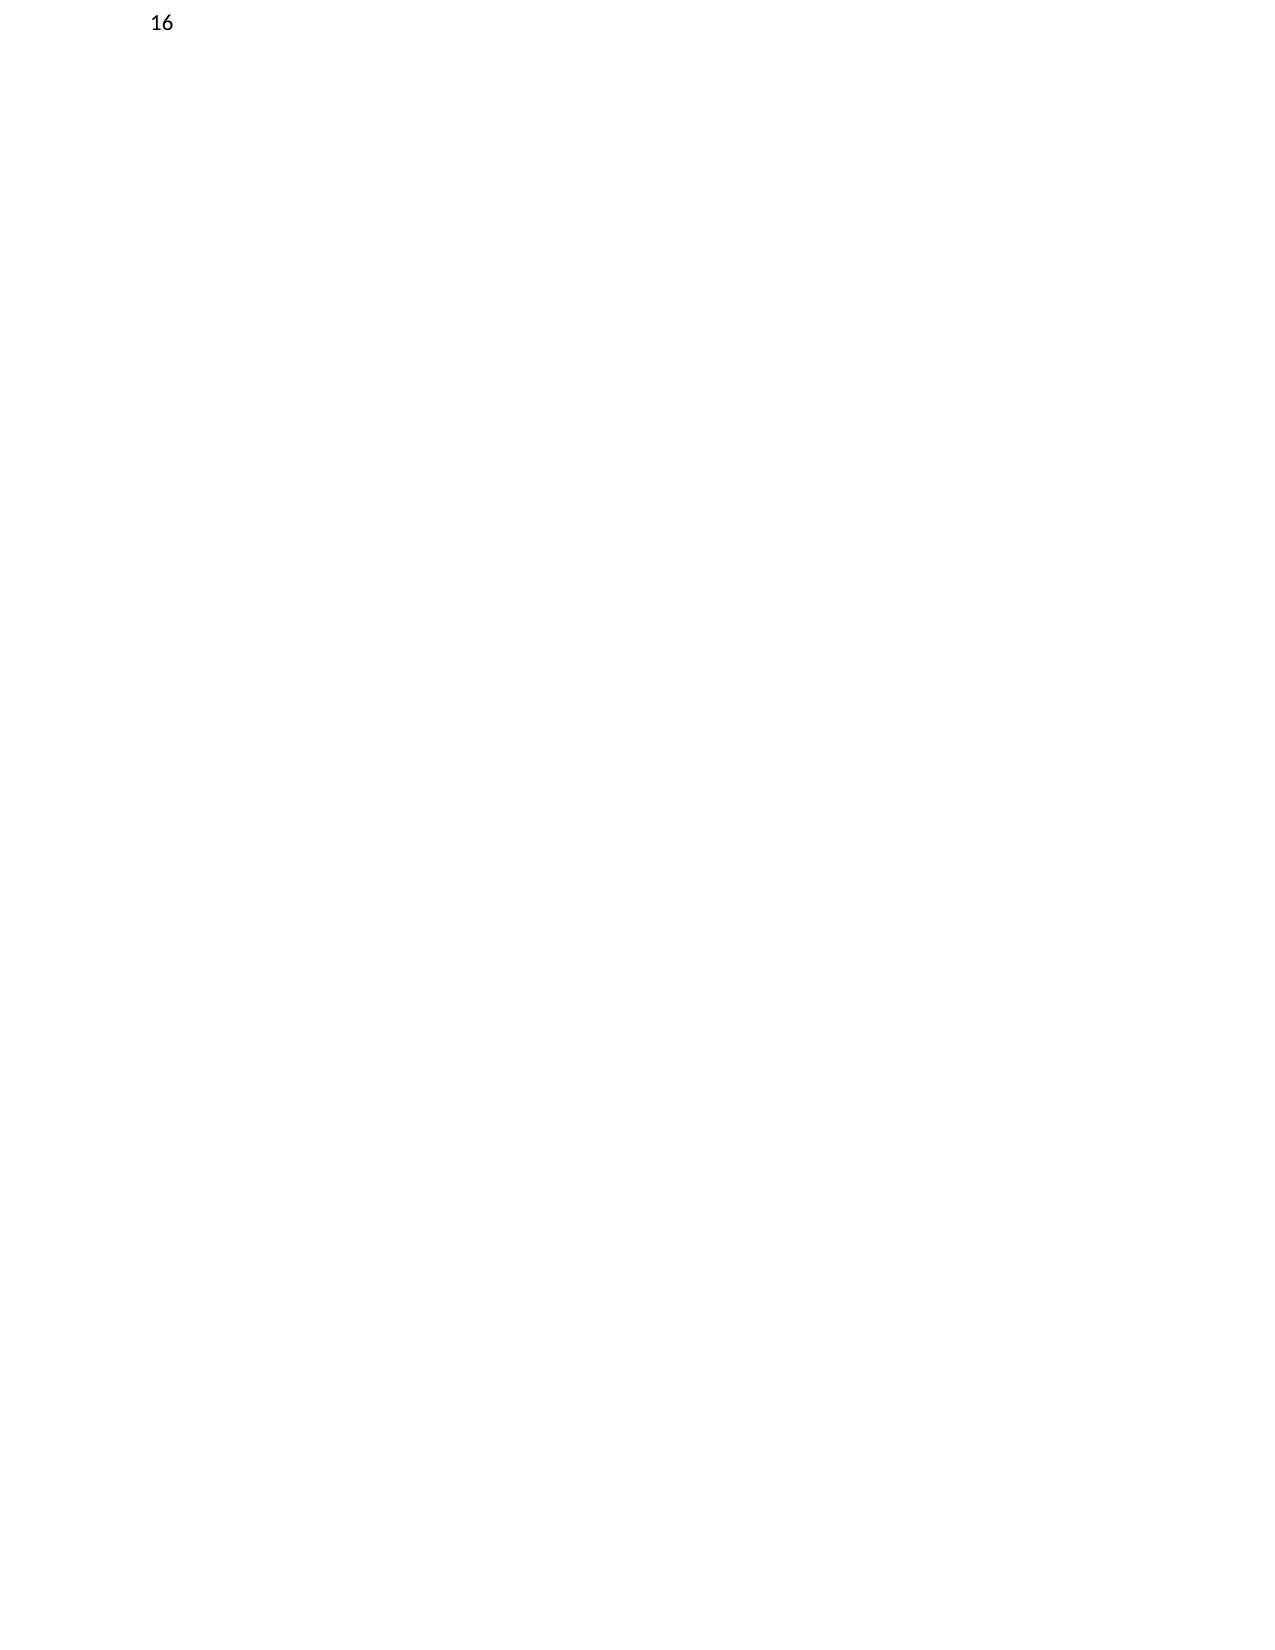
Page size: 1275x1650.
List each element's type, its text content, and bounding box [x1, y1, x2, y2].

text 16 [150, 9, 1125, 36]
